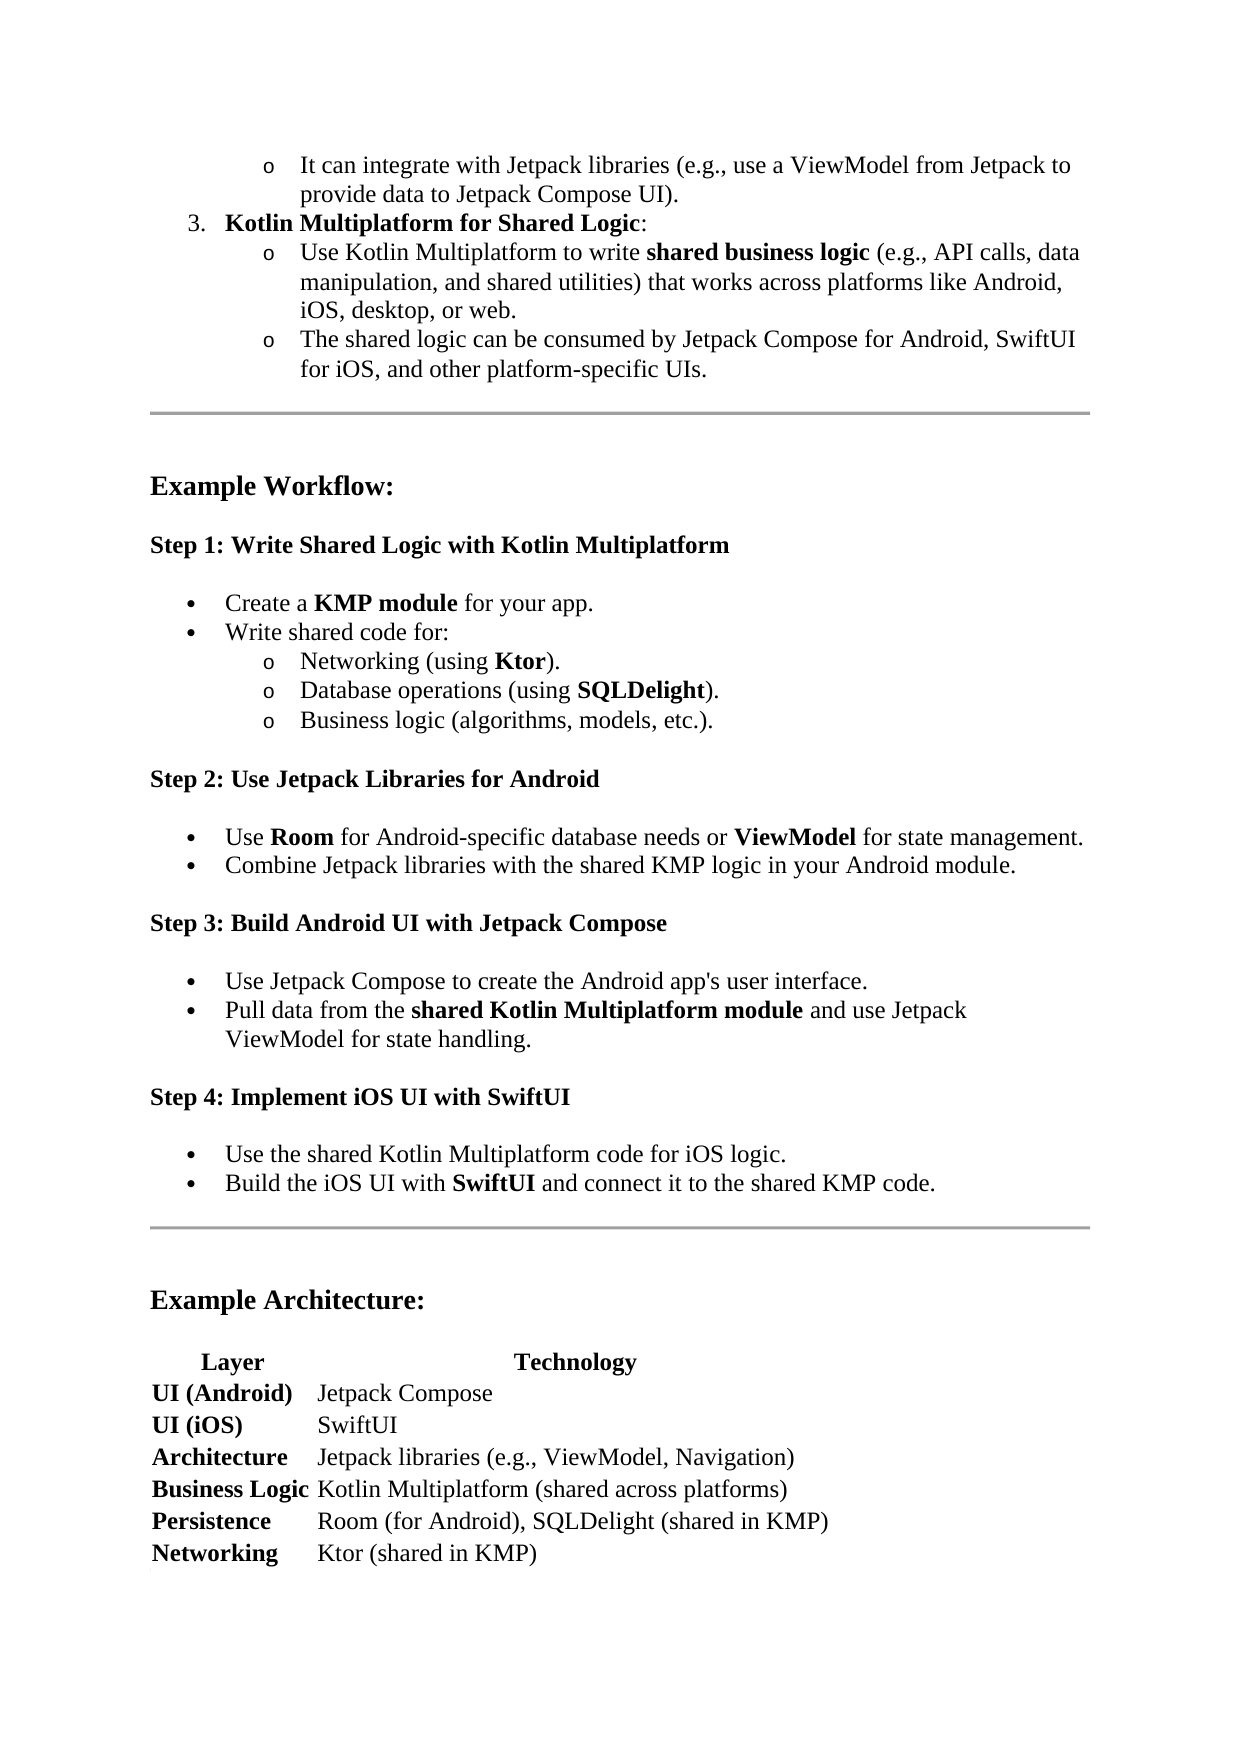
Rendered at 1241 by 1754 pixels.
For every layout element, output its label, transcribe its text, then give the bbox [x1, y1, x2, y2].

list Networking (using Ktor). [262, 646, 1090, 675]
table_cell Jetpack libraries (e.g., ViewModel, Navigation) [316, 1441, 835, 1472]
table_cell Kotlin Multiplatform (shared across platforms) [316, 1473, 835, 1504]
table_header Technology [316, 1345, 835, 1377]
text Step 3: Build Android UI with Jetpack Compose [150, 908, 1090, 937]
list Create a KMP module for your app. [187, 588, 1090, 617]
table_cell Networking [150, 1536, 316, 1568]
list Use the shared Kotlin Multiplatform code for iOS logic. [187, 1139, 1090, 1168]
list Use Jetpack Compose to create the Android app's user interface. [187, 966, 1090, 995]
list It can integrate with Jetpack libraries (e.g., use a ViewModel from Jetpack to provide data to Jetpack Compose UI). [262, 150, 1090, 208]
list Use Room for Android-specific database needs or ViewModel for state management. [187, 822, 1090, 850]
list Combine Jetpack libraries with the shared KMP logic in your Android module. [187, 850, 1090, 879]
table_cell Jetpack Compose [316, 1377, 835, 1409]
list Pull data from the shared Kotlin Multiplatform module and use Jetpack ViewModel for state handling. [187, 995, 1090, 1052]
list The shared logic can be consumed by Jetpack Compose for Android, SwiftUI for iOS, and other platform-specific UIs. [262, 324, 1090, 382]
list Use Kotlin Multiplatform to write shared business logic (e.g., API calls, data manipulation, and shared utilities) that works across platforms like Android, iOS, desktop, or web. [262, 237, 1090, 324]
table_header Layer [150, 1345, 316, 1377]
list Build the iOS UI with SwiftUI and connect it to the shared KMP code. [187, 1168, 1090, 1197]
list Kotlin Multiplatform for Shared Logic: [187, 208, 1090, 237]
list Business logic (algorithms, models, etc.). [262, 705, 1090, 734]
table_cell Ktor (shared in KMP) [316, 1536, 835, 1568]
text Step 4: Implement iOS UI with SwiftUI [150, 1082, 1090, 1110]
table_cell SwiftUI [316, 1409, 835, 1441]
table_cell Business Logic [150, 1473, 316, 1504]
table_cell Room (for Android), SQLDelight (shared in KMP) [316, 1504, 835, 1536]
text Step 2: Use Jetpack Libraries for Android [150, 764, 1090, 792]
list Database operations (using SQLDelight). [262, 675, 1090, 705]
table_cell Architecture [150, 1441, 316, 1472]
text Example Workflow: [150, 469, 1090, 501]
text Example Architecture: [150, 1283, 1090, 1316]
table_cell UI (iOS) [150, 1409, 316, 1441]
text Step 1: Write Shared Logic with Kotlin Multiplatform [150, 530, 1090, 559]
table_cell Persistence [150, 1504, 316, 1536]
table_cell UI (Android) [150, 1377, 316, 1409]
list Write shared code for: [187, 617, 1090, 646]
